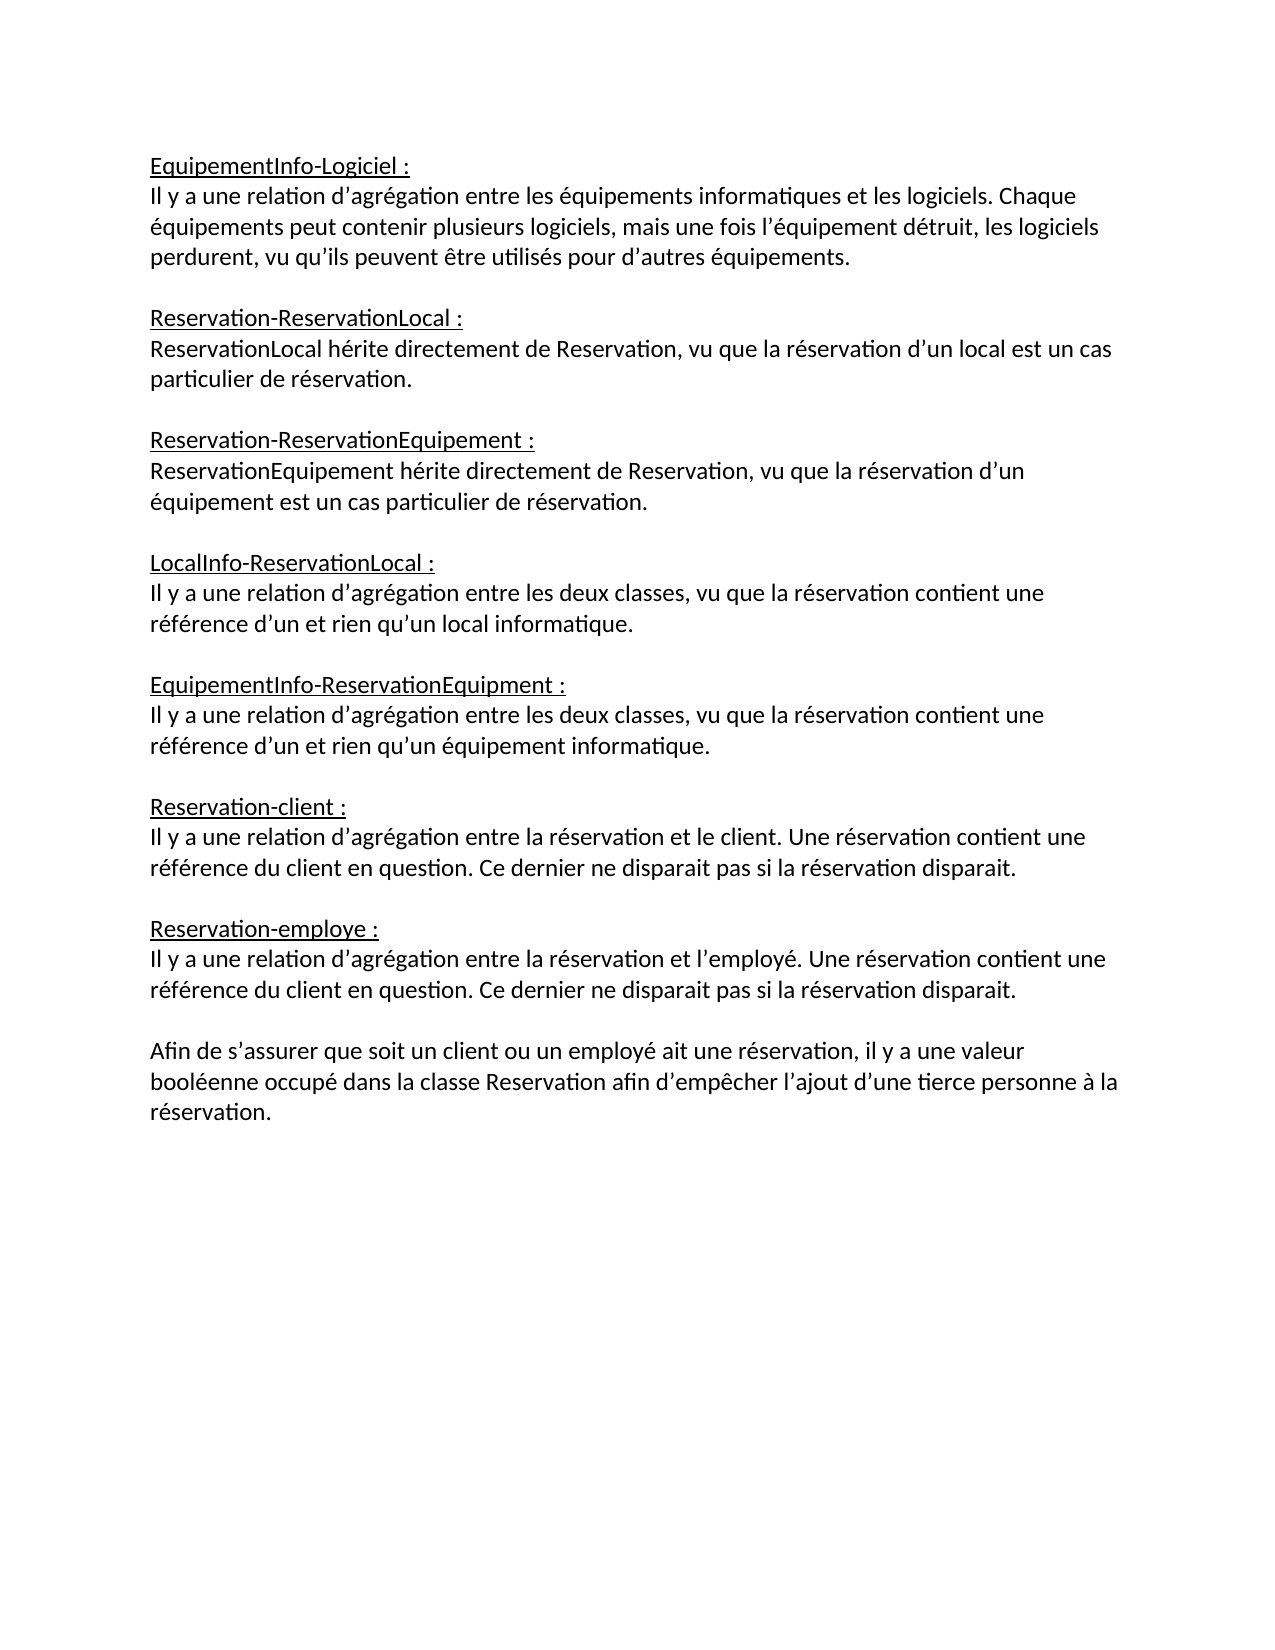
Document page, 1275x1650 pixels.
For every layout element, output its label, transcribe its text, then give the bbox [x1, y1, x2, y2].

text EquipementInfo-ReservationEquipment : [150, 669, 1125, 699]
text Reservation-ReservationLocal : [150, 303, 1125, 333]
text Il y a une relation d’agrégation entre la réservation et l’employé. Une réservation contient une référence du client en question. Ce dernier ne disparait pas si la réservation disparait. [150, 943, 1125, 1004]
text Il y a une relation d’agrégation entre la réservation et le client. Une réservation contient une référence du client en question. Ce dernier ne disparait pas si la réservation disparait. [150, 821, 1125, 882]
text Afin de s’assurer que soit un client ou un employé ait une réservation, il y a une valeur booléenne occupé dans la classe Reservation afin d’empêcher l’ajout d’une tierce personne à la réservation. [150, 1035, 1125, 1127]
text Reservation-ReservationEquipement : [150, 425, 1125, 455]
text Il y a une relation d’agrégation entre les équipements informatiques et les logiciels. Chaque équipements peut contenir plusieurs logiciels, mais une fois l’équipement détruit, les logiciels perdurent, vu qu’ils peuvent être utilisés pour d’autres équipements. [150, 181, 1125, 272]
text ReservationEquipement hérite directement de Reservation, vu que la réservation d’un équipement est un cas particulier de réservation. [150, 455, 1125, 516]
text Il y a une relation d’agrégation entre les deux classes, vu que la réservation contient une référence d’un et rien qu’un local informatique. [150, 577, 1125, 638]
text Reservation-client : [150, 791, 1125, 821]
text Il y a une relation d’agrégation entre les deux classes, vu que la réservation contient une référence d’un et rien qu’un équipement informatique. [150, 699, 1125, 760]
text ReservationLocal hérite directement de Reservation, vu que la réservation d’un local est un cas particulier de réservation. [150, 333, 1125, 394]
text EquipementInfo-Logiciel : [150, 150, 1125, 181]
text LocalInfo-ReservationLocal : [150, 547, 1125, 577]
text Reservation-employe : [150, 913, 1125, 943]
